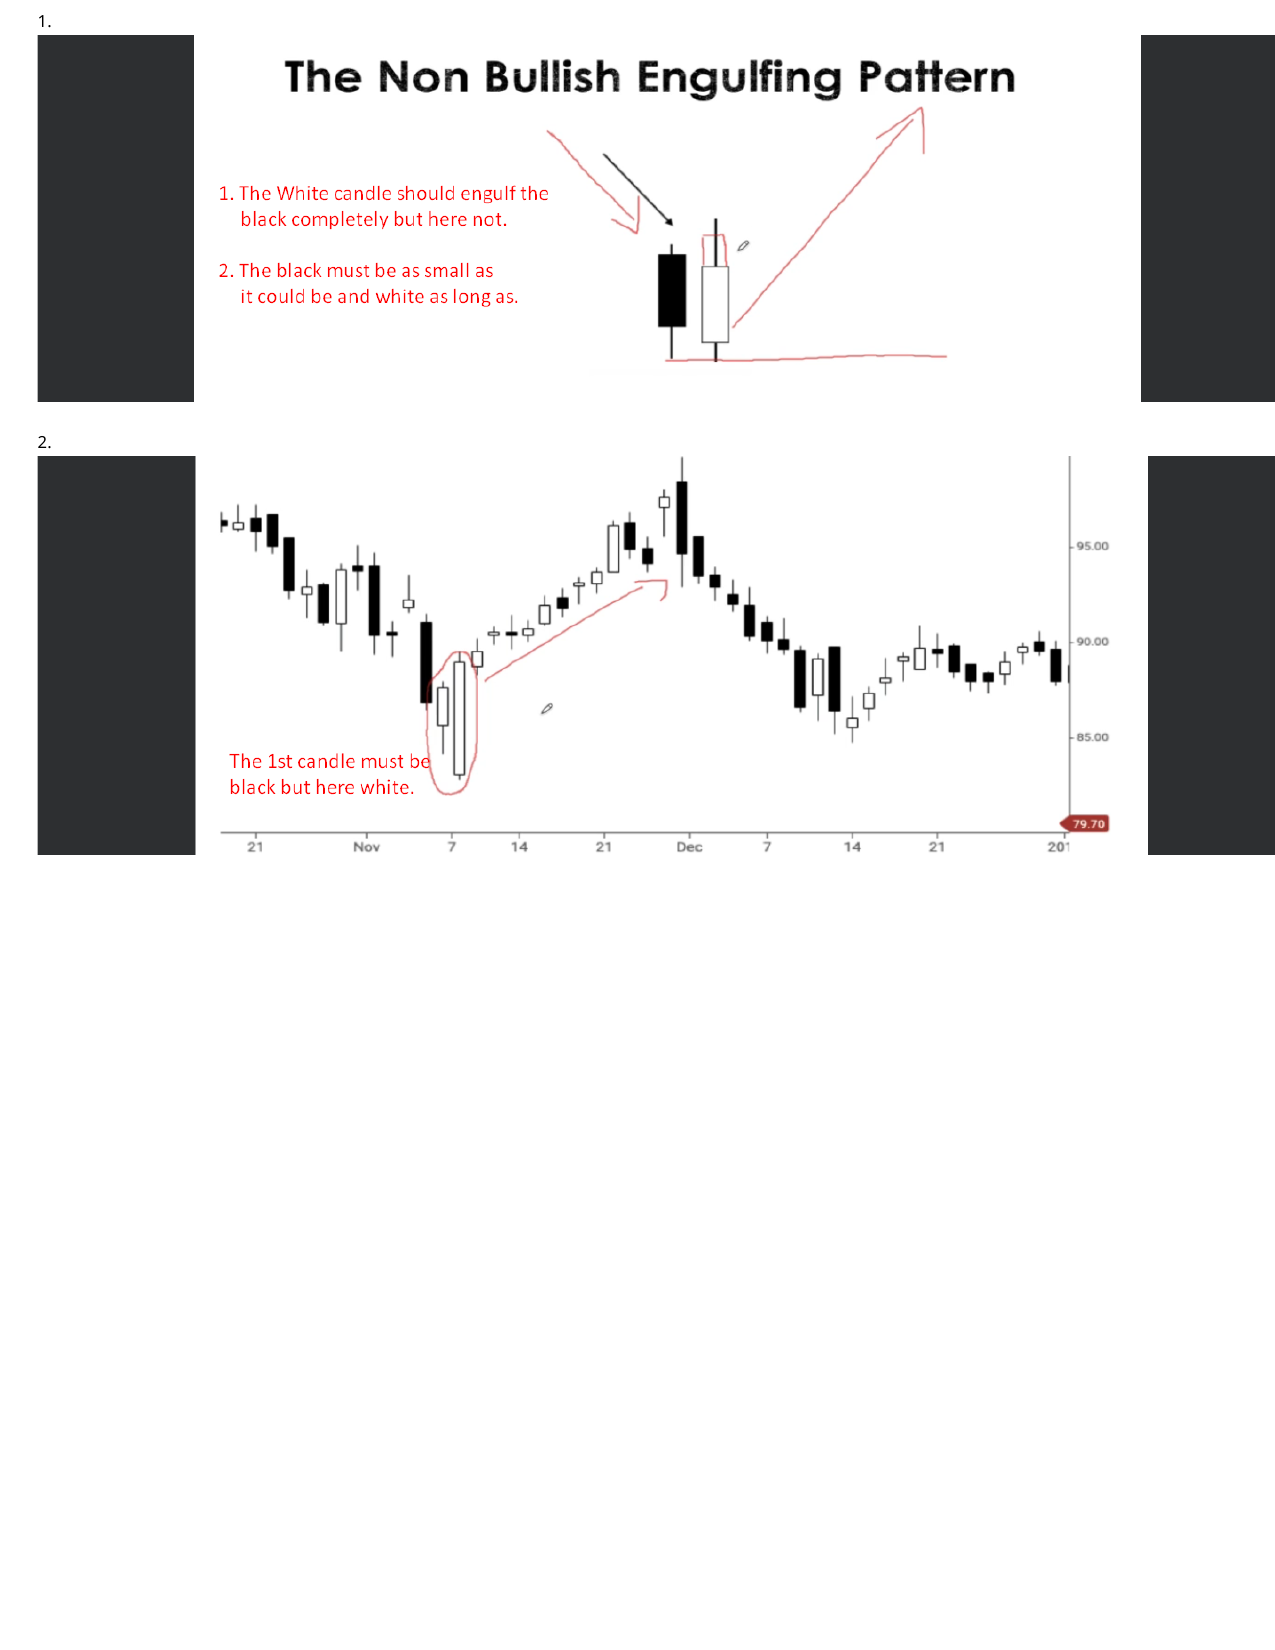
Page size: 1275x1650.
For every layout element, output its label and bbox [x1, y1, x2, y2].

picture [37, 35, 1275, 402]
picture [37, 456, 1275, 855]
